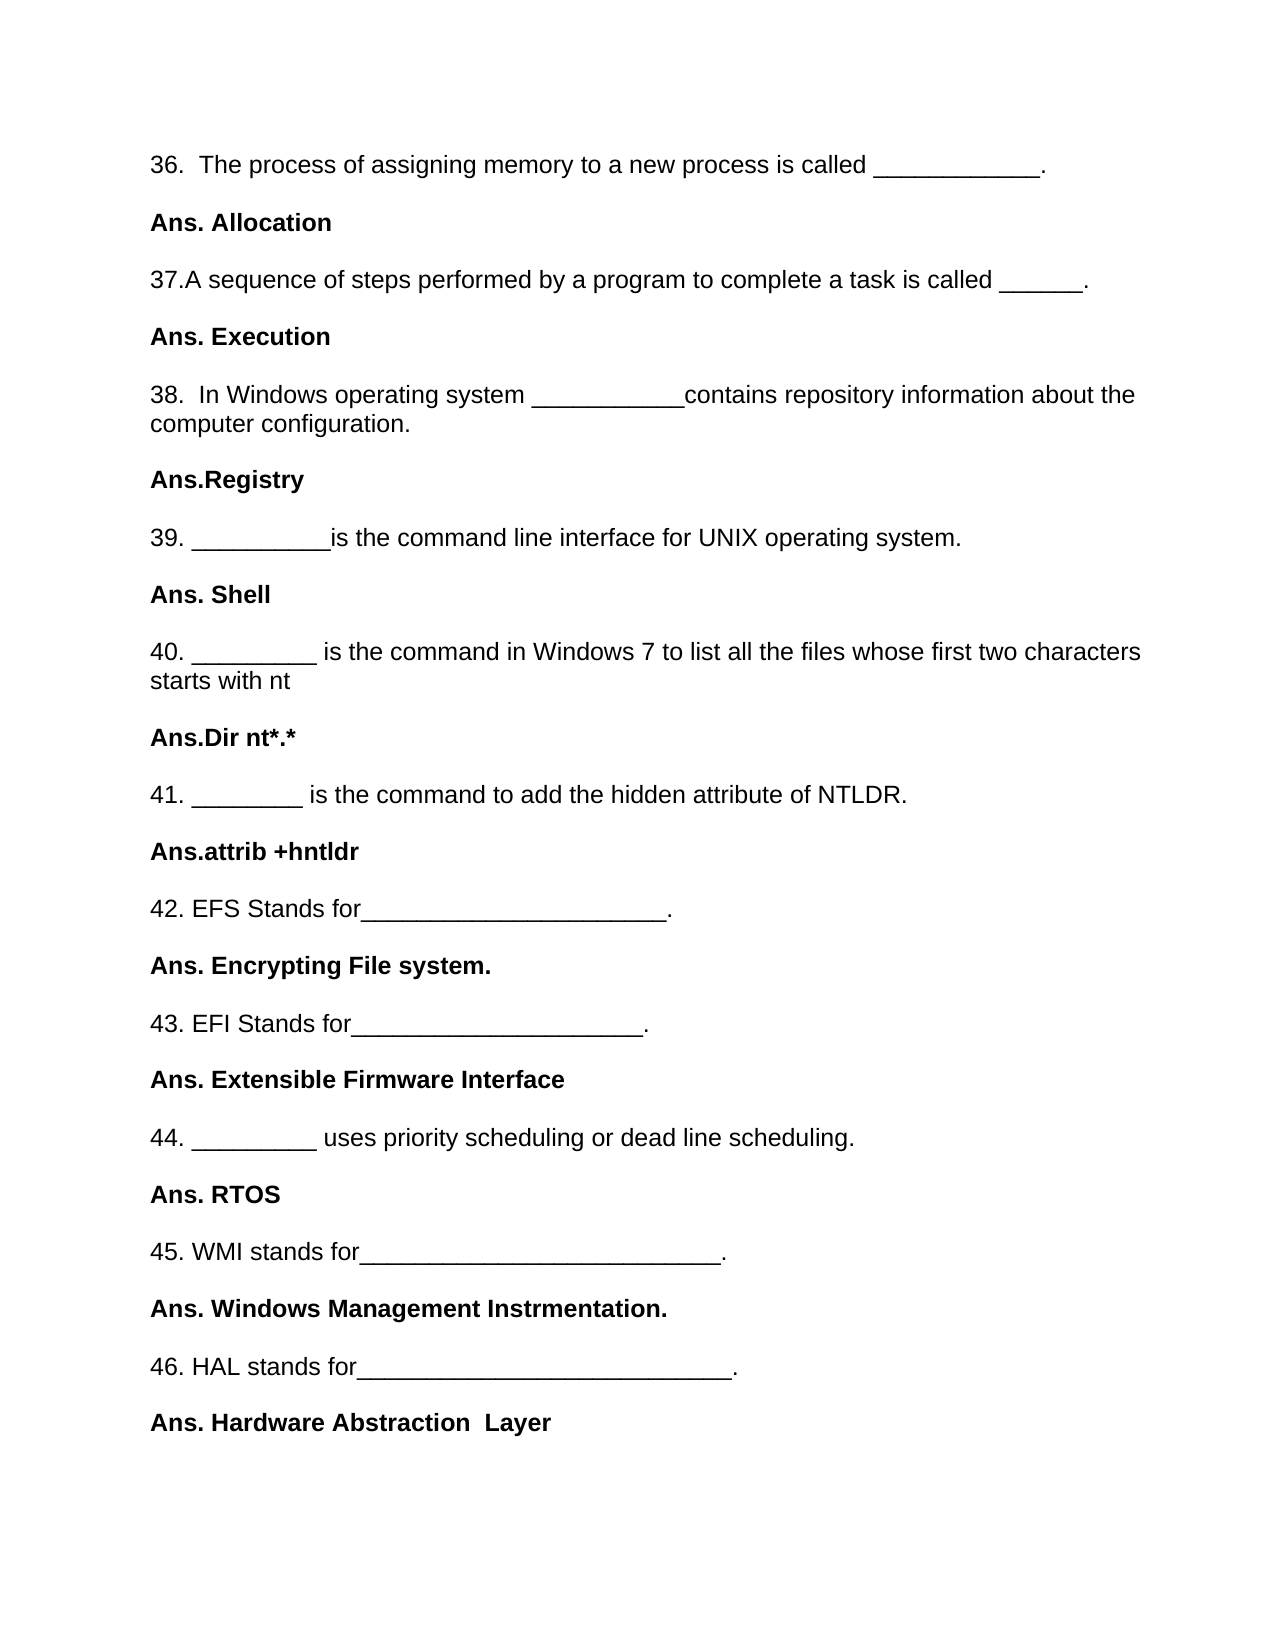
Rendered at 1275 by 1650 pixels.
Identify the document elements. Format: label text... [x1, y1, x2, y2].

text 42. EFS Stands for______________________. [150, 894, 1144, 951]
text Ans. RTOS [150, 1180, 1144, 1208]
text 44. _________ uses priority scheduling or dead line scheduling. [150, 1123, 1144, 1180]
text 43. EFI Stands for_____________________. [150, 1009, 1144, 1065]
text Ans. Encrypting File system. [150, 951, 1144, 980]
text 37.A sequence of steps performed by a program to complete a task is called ______. [150, 266, 1144, 322]
text 45. WMI stands for__________________________. [150, 1237, 1144, 1294]
text 38. In Windows operating system ___________contains repository information about the computer configuration. [150, 380, 1144, 437]
text Ans.attrib +hntldr [150, 837, 1144, 866]
text Ans. Shell [150, 579, 1144, 608]
text Ans. Hardware Abstraction Layer [150, 1408, 1144, 1437]
text 40. _________ is the command in Windows 7 to list all the files whose first two characters starts with nt [150, 637, 1144, 723]
text Ans.Dir nt*.* [150, 723, 1144, 751]
text Ans. Windows Management Instrmentation. [150, 1294, 1144, 1323]
text 39. __________is the command line interface for UNIX operating system. [150, 523, 1144, 579]
text 41. ________ is the command to add the hidden attribute of NTLDR. [150, 780, 1144, 837]
text Ans. Extensible Firmware Interface [150, 1065, 1144, 1094]
text Ans.Registry [150, 465, 1144, 494]
text Ans. Allocation [150, 208, 1144, 237]
text 36. The process of assigning memory to a new process is called ____________. [150, 151, 1144, 208]
text 46. HAL stands for___________________________. [150, 1351, 1144, 1408]
text Ans. Execution [150, 322, 1144, 351]
